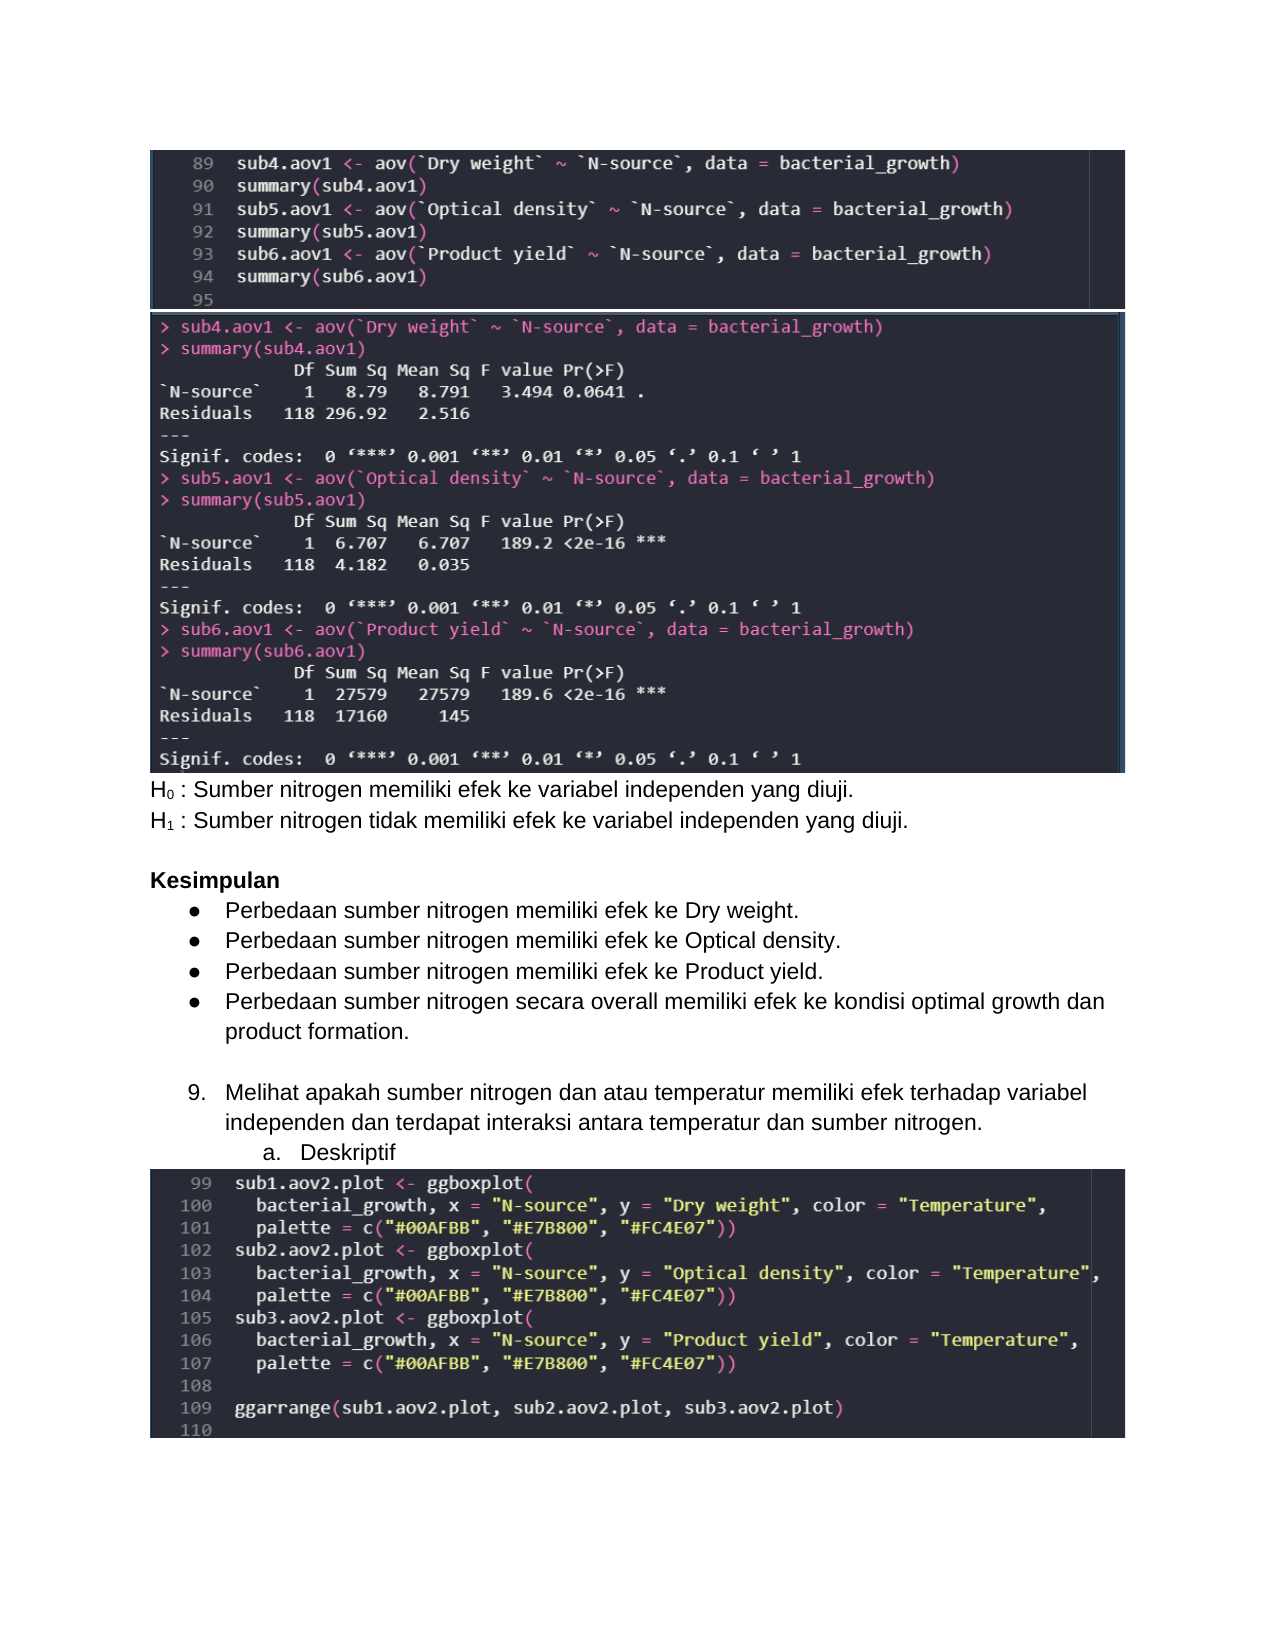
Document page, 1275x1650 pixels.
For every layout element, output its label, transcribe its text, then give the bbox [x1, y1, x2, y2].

list Melihat apakah sumber nitrogen dan atau temperatur memiliki efek terhadap variabel independen dan terdapat interaksi antara temperatur dan sumber nitrogen. [187, 1078, 1125, 1135]
picture [150, 150, 1125, 309]
picture [150, 312, 1125, 773]
text Kesimpulan [150, 867, 1125, 893]
list Perbedaan sumber nitrogen memiliki efek ke Dry weight. [187, 897, 1125, 924]
text H1 : Sumber nitrogen tidak memiliki efek ke variabel independen yang diuji. [150, 807, 1125, 833]
list Perbedaan sumber nitrogen memiliki efek ke Optical density. [187, 927, 1125, 954]
list Deskriptif [262, 1139, 1125, 1165]
text H0 : Sumber nitrogen memiliki efek ke variabel independen yang diuji. [150, 776, 1125, 803]
list Perbedaan sumber nitrogen secara overall memiliki efek ke kondisi optimal growth dan product formation. [187, 988, 1125, 1044]
picture [150, 1169, 1125, 1438]
list Perbedaan sumber nitrogen memiliki efek ke Product yield. [187, 958, 1125, 984]
